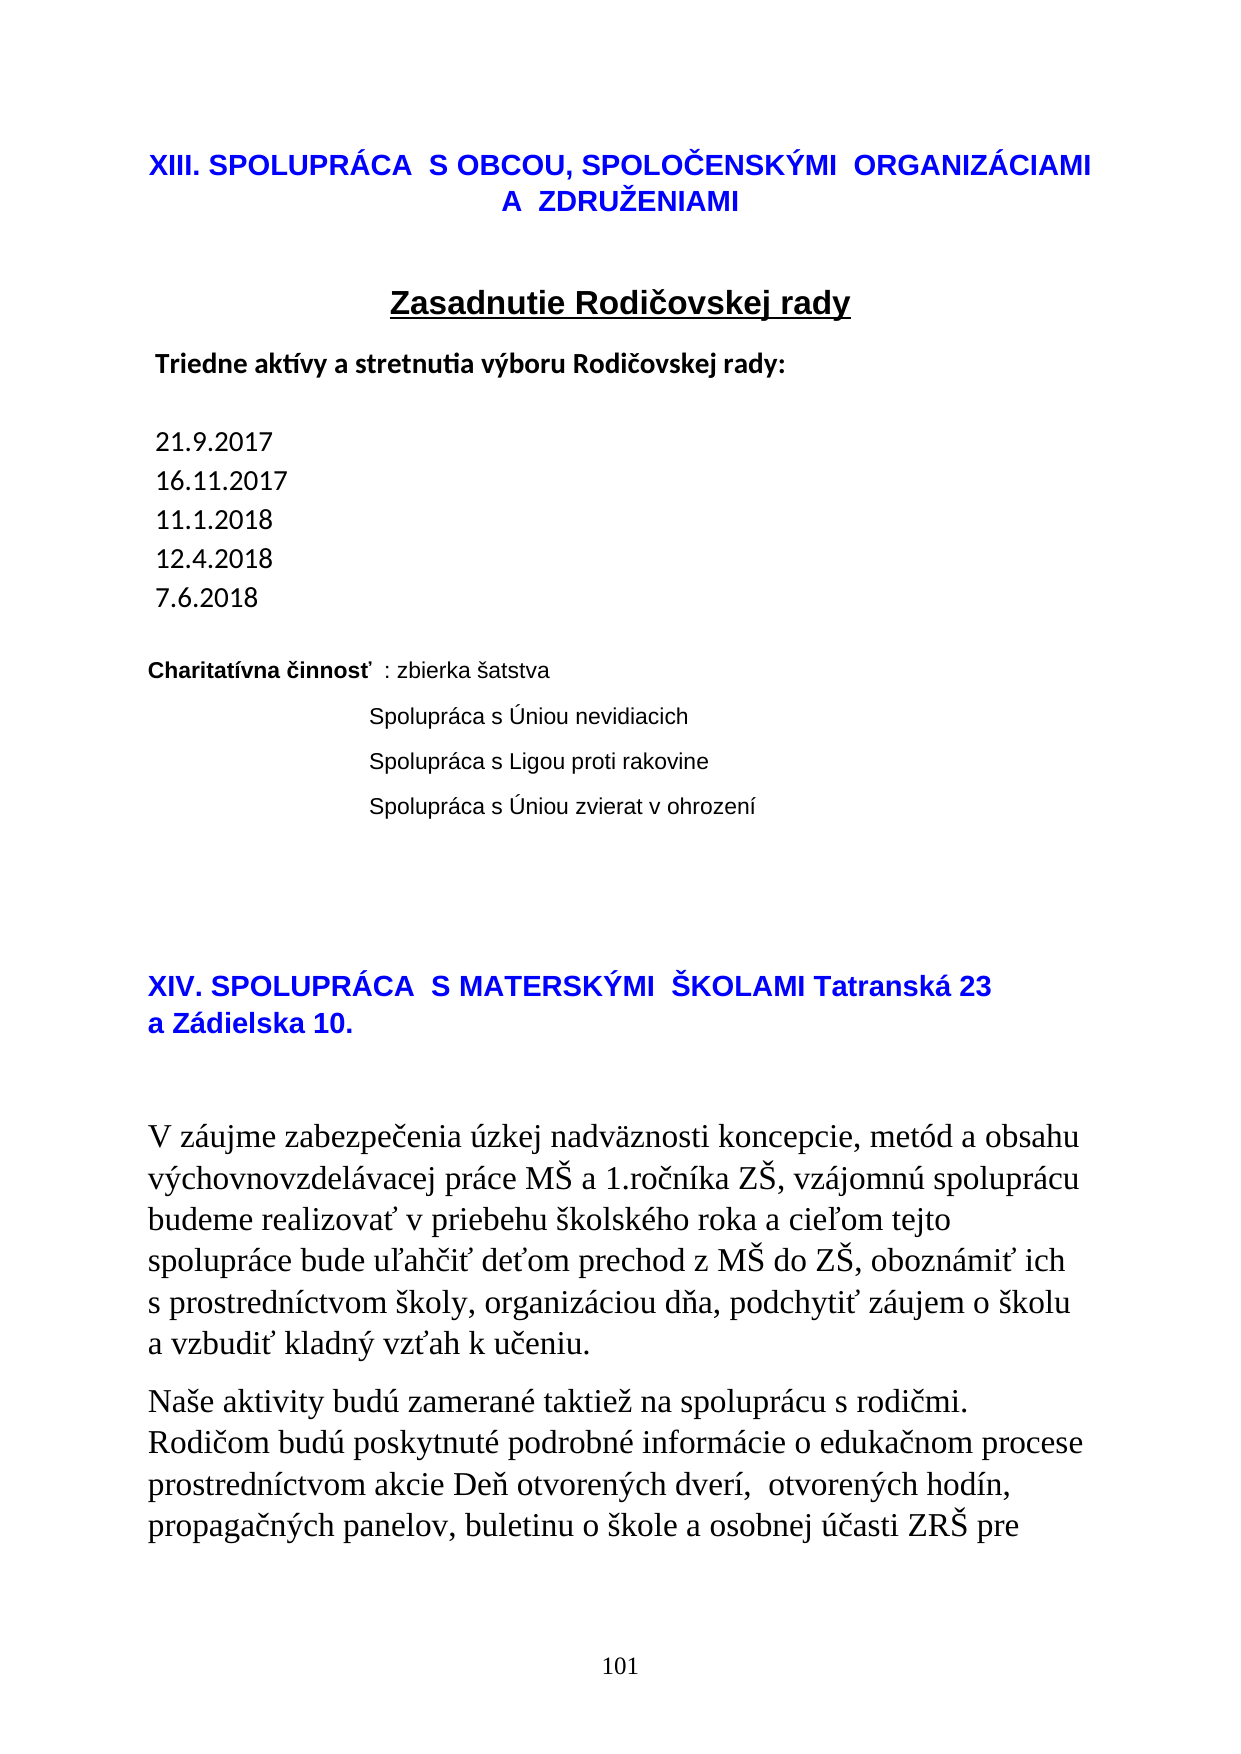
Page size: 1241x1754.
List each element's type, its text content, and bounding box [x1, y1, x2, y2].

text Spolupráca s Ligou proti rakovine [148, 748, 1093, 774]
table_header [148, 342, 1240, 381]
text XIV. SPOLUPRÁCA S MATERSKÝMI ŠKOLAMI Tatranská 23 a Zádielska 10. [148, 969, 1093, 1039]
text Spolupráca s Úniou zvierat v ohrození [148, 793, 1093, 819]
text V záujme zabezpečenia úzkej nadväznosti koncepcie, metód a obsahu výchovnovzdelávacej práce MŠ a 1.ročníka ZŠ, vzájomnú spoluprácu budeme realizovať v priebehu školského roka a cieľom tejto spolupráce bude uľahčiť deťom prechod z MŠ do ZŠ, oboznámiť ich s prostredníctvom školy, organizáciou dňa, podchytiť záujem o školu a vzbudiť kladný vzťah k učeniu. [148, 1117, 1093, 1362]
text XIII. SPOLUPRÁCA S OBCOU, SPOLOČENSKÝMI ORGANIZÁCIAMI A ZDRUŽENIAMI [148, 148, 1093, 217]
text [148, 1381, 1093, 1544]
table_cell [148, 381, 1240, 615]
text Charitatívna činnosť : zbierka šatstva [148, 657, 1093, 684]
text Spolupráca s Úniou nevidiacich [148, 703, 1093, 729]
text Zasadnutie Rodičovskej rady [148, 283, 1093, 322]
